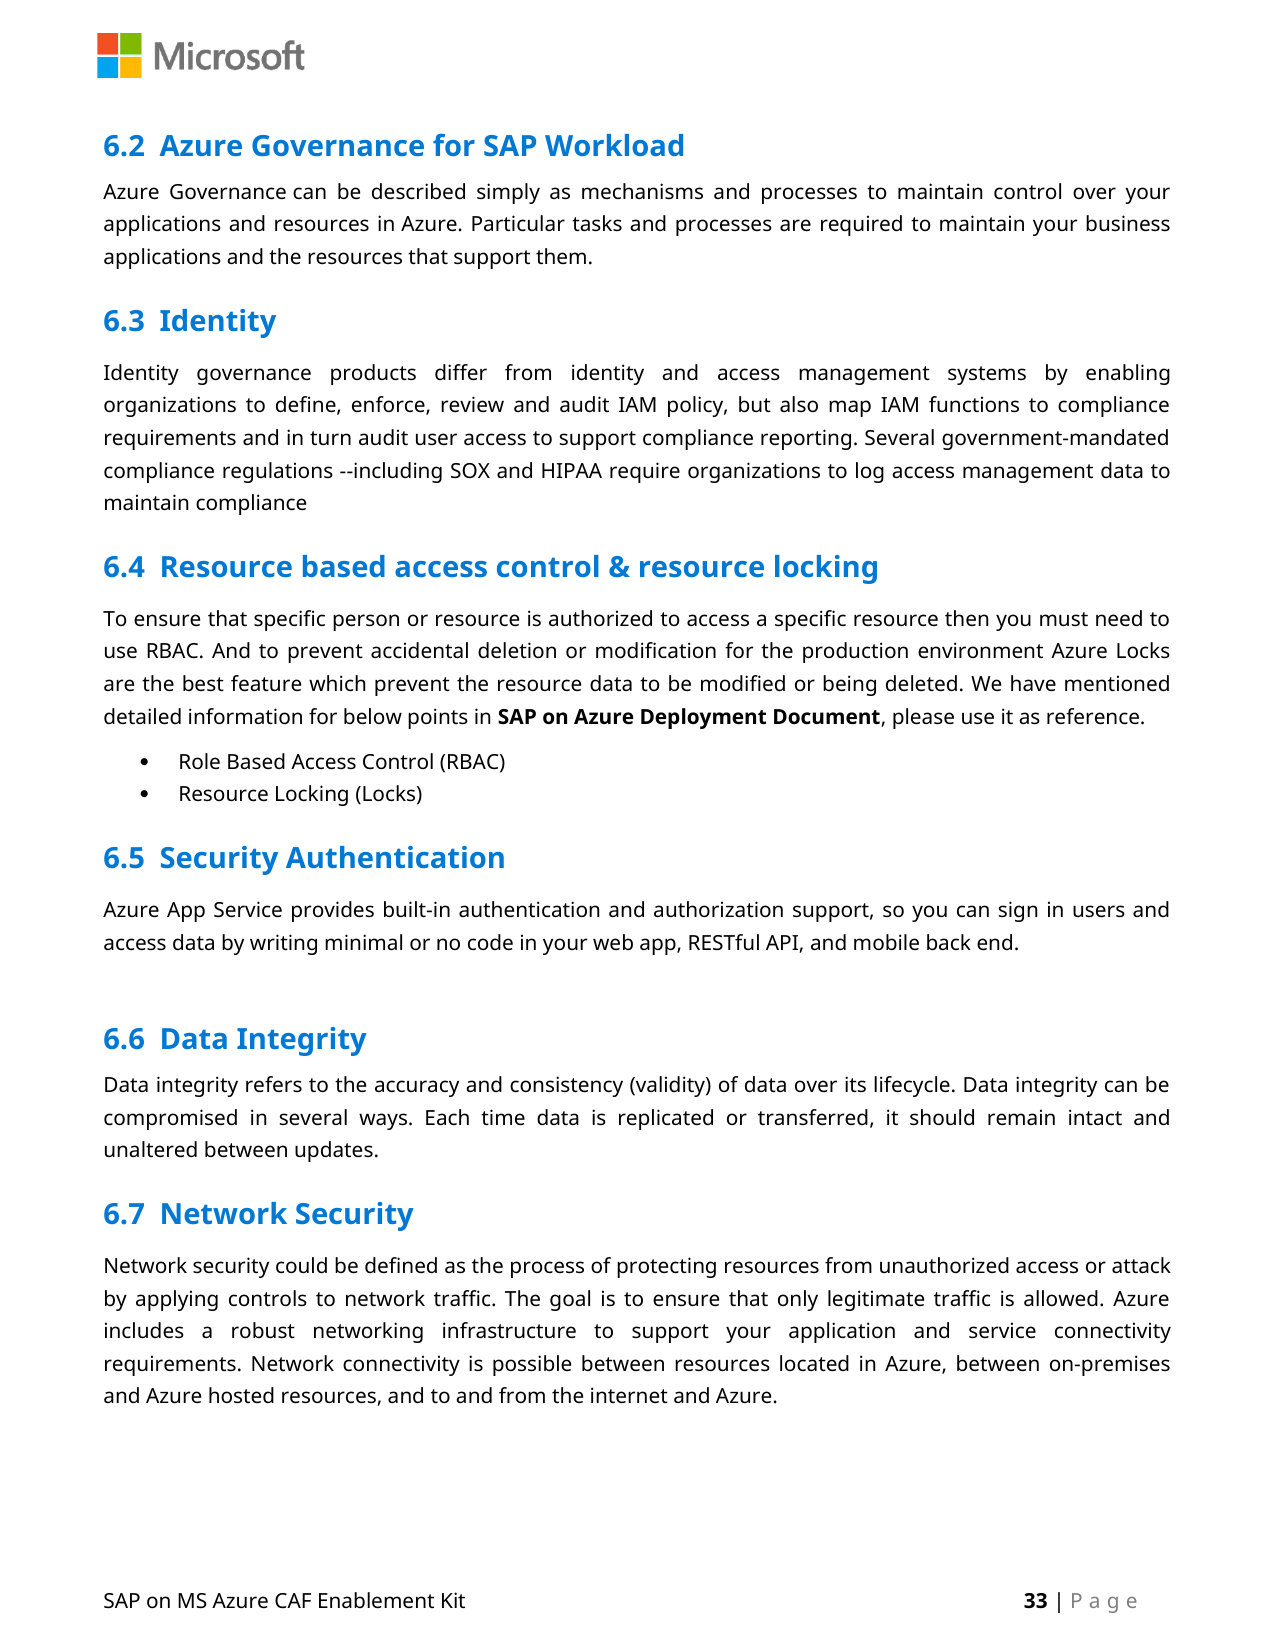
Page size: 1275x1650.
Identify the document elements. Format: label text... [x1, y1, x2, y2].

text To ensure that specific person or resource is authorized to access a specific resource then you must need to use RBAC. And to prevent accidental deletion or modification for the production environment Azure Locks are the best feature which prevent the resource data to be modified or being deleted. We have mentioned detailed information for below points in SAP on Azure Deployment Document, please use it as reference. [103, 604, 1172, 730]
text Identity governance products differ from identity and access management systems by enabling organizations to define, enforce, review and audit IAM policy, but also map IAM functions to compliance requirements and in turn audit user access to support compliance reporting. Several government-mandated compliance regulations --including SOX and HIPAA require organizations to log access management data to maintain compliance [103, 358, 1172, 517]
subtitle Network Security [103, 1193, 1172, 1233]
subtitle Identity [103, 300, 1172, 339]
subtitle Azure Governance for SAP Workload [103, 125, 1172, 164]
text Data integrity refers to the accuracy and consistency (validity) of data over its lifecycle. Data integrity can be compromised in several ways. Each time data is replicated or transferred, it should remain intact and unaltered between updates. [103, 1070, 1172, 1164]
picture [97, 33, 305, 78]
text Network security could be defined as the process of protecting resources from unauthorized access or attack by applying controls to network traffic. The goal is to ensure that only legitimate traffic is allowed. Azure includes a robust networking infrastructure to support your application and service connectivity requirements. Network connectivity is possible between resources located in Azure, between on-premises and Azure hosted resources, and to and from the internet and Azure. [103, 1251, 1172, 1410]
subtitle Security Authentication [103, 837, 1172, 877]
text Azure Governance can be described simply as mechanisms and processes to maintain control over your applications and resources in Azure. Particular tasks and processes are required to maintain your business applications and the resources that support them. [103, 177, 1172, 271]
list Resource Locking (Locks) [141, 779, 1172, 808]
subtitle Data Integrity [103, 1018, 1172, 1058]
subtitle Resource based access control & resource locking [103, 546, 1172, 586]
list Role Based Access Control (RBAC) [141, 747, 1172, 775]
text Azure App Service provides built-in authentication and authorization support, so you can sign in users and access data by writing minimal or no code in your web app, RESTful API, and mobile back end. [103, 895, 1172, 956]
